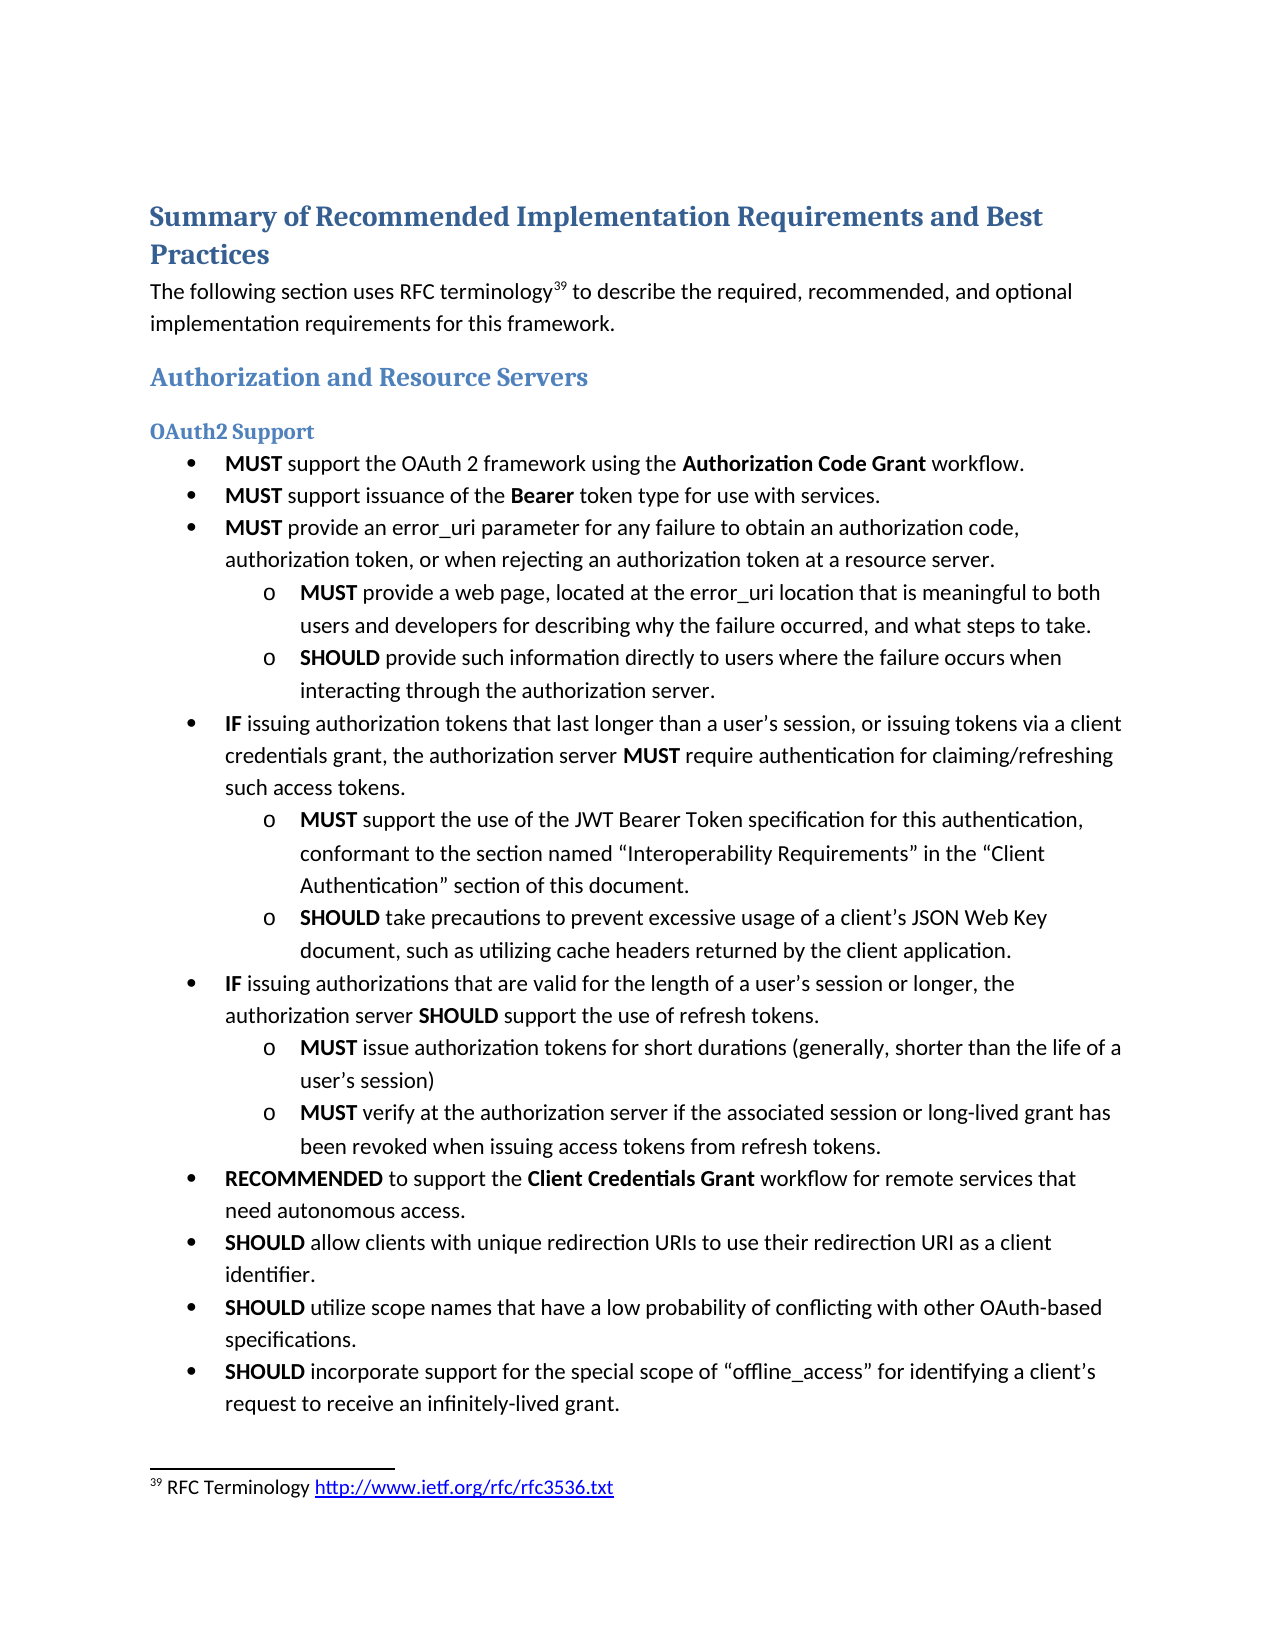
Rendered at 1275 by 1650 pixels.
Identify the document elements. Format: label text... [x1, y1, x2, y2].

list SHOULD incorporate support for the special scope of “offline_access” for identifying a client’s request to receive an infinitely-lived grant. [187, 1357, 1125, 1417]
list IF issuing authorization tokens that last longer than a user’s session, or issuing tokens via a client credentials grant, the authorization server MUST require authentication for claiming/refreshing such access tokens. [187, 709, 1125, 801]
subtitle Authorization and Resource Servers [150, 362, 1125, 393]
subtitle Summary of Recommended Implementation Requirements and Best Practices [150, 200, 1125, 272]
subtitle OAuth2 Support [150, 419, 1125, 445]
list MUST support issuance of the Bearer token type for use with services. [187, 481, 1125, 509]
list MUST issue authorization tokens for short durations (generally, shorter than the life of a user’s session) [262, 1033, 1125, 1094]
list MUST provide a web page, located at the error_uri location that is meaningful to both users and developers for describing why the failure occurred, and what steps to take. [262, 578, 1125, 639]
list MUST support the OAuth 2 framework using the Authorization Code Grant workflow. [187, 449, 1125, 477]
list MUST verify at the authorization server if the associated session or long-lived grant has been revoked when issuing access tokens from refresh tokens. [262, 1098, 1125, 1160]
list MUST provide an error_uri parameter for any failure to obtain an authorization code, authorization token, or when rejecting an authorization token at a resource server. [187, 513, 1125, 574]
list MUST support the use of the JWT Bearer Token specification for this authentication, conformant to the section named “Interoperability Requirements” in the “Client Authentication” section of this document. [262, 805, 1125, 899]
list RECOMMENDED to support the Client Credentials Grant workflow for remote services that need autonomous access. [187, 1164, 1125, 1224]
list SHOULD allow clients with unique redirection URIs to use their redirection URI as a client identifier. [187, 1228, 1125, 1289]
list SHOULD provide such information directly to users where the failure occurs when interacting through the authorization server. [262, 643, 1125, 705]
list SHOULD take precautions to prevent excessive usage of a client’s JSON Web Key document, such as utilizing cache headers returned by the client application. [262, 903, 1125, 964]
text The following section uses RFC terminology to describe the required, recommended, and optional implementation requirements for this framework. [150, 277, 1125, 337]
list IF issuing authorizations that are valid for the length of a user’s session or longer, the authorization server SHOULD support the use of refresh tokens. [187, 969, 1125, 1029]
list SHOULD utilize scope names that have a low probability of conflicting with other OAuth-based specifications. [187, 1293, 1125, 1353]
